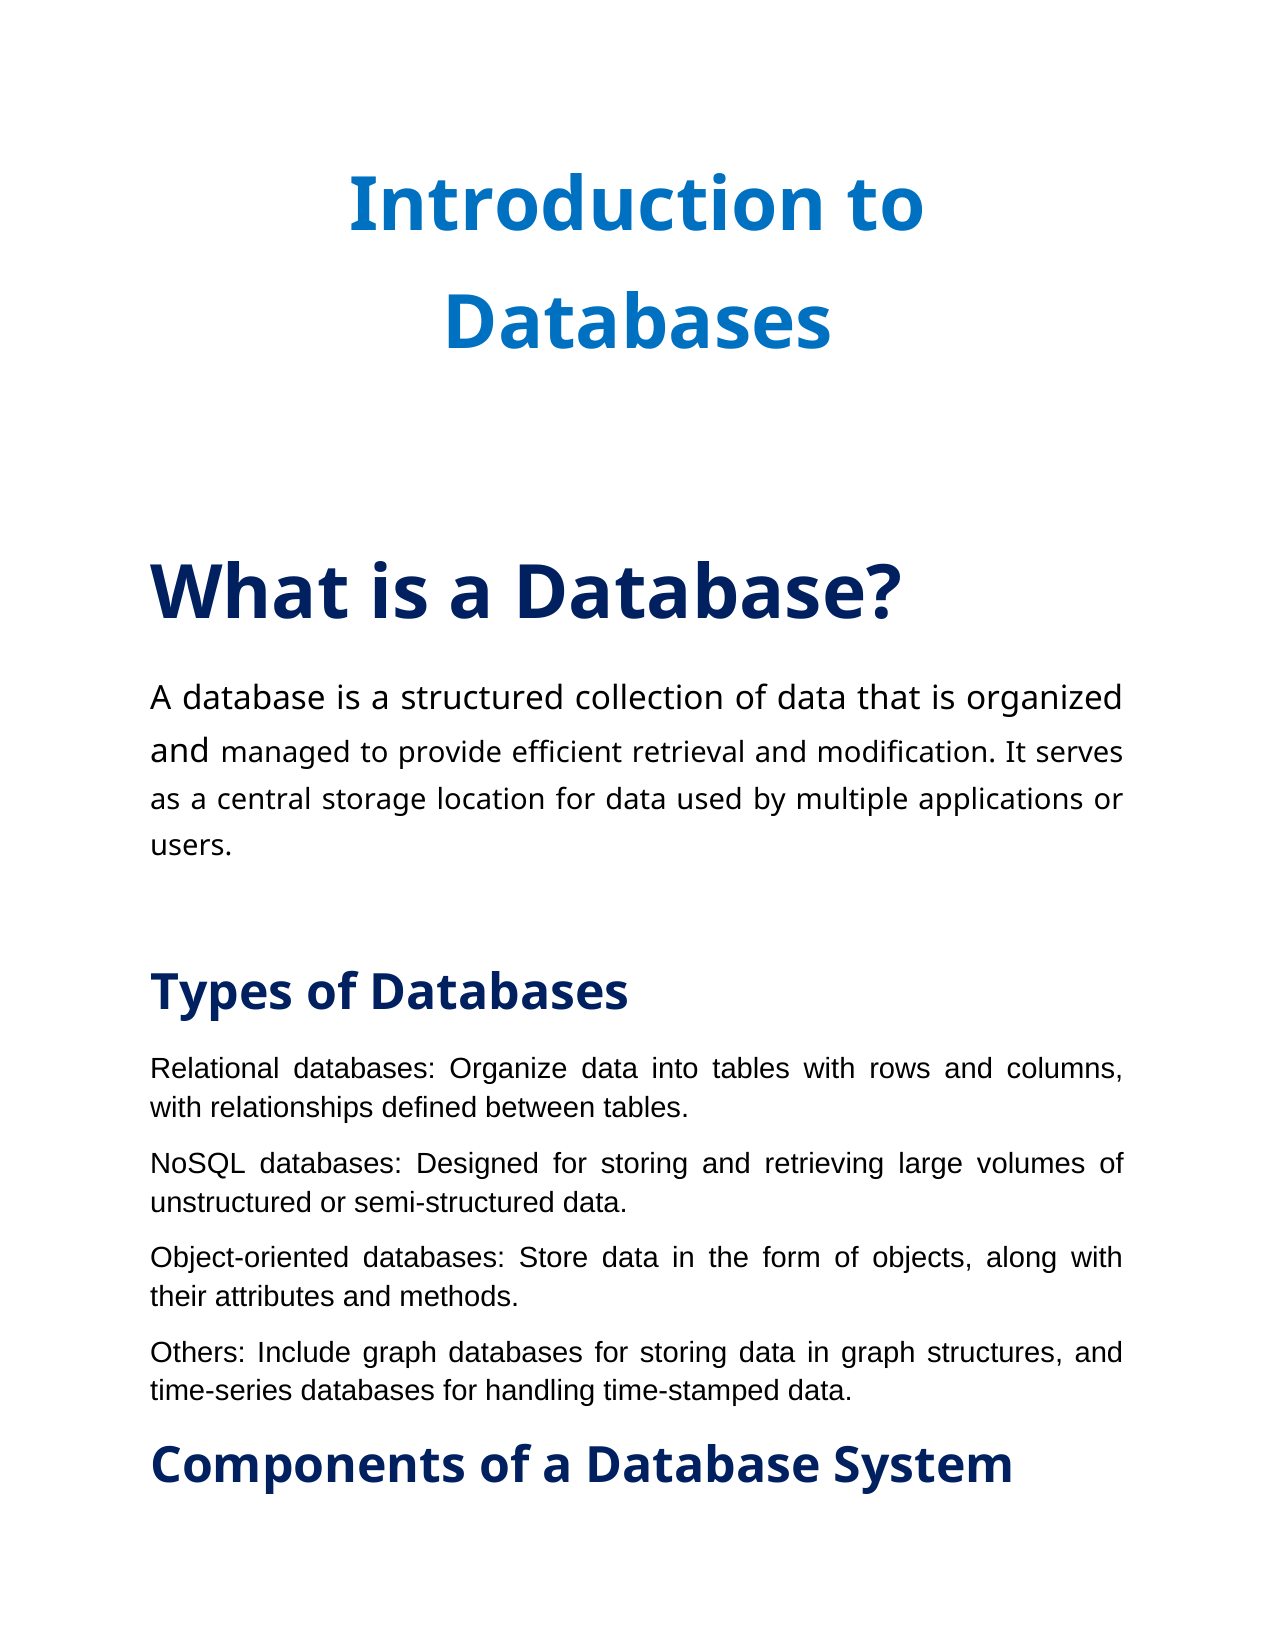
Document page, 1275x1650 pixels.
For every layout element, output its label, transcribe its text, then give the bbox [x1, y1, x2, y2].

text Introduction to Databases [150, 150, 1125, 371]
text What is a Database? [150, 539, 1125, 641]
text NoSQL databases: Designed for storing and retrieving large volumes of unstructured or semi-structured data. [150, 1146, 1125, 1218]
text Components of a Database System [150, 1429, 1125, 1497]
text A database is a structured collection of data that is organized and managed to provide efficient retrieval and modification. It serves as a central storage location for data used by multiple applications or users. [150, 674, 1125, 864]
text Types of Databases [150, 956, 1125, 1024]
text Object-oriented databases: Store data in the form of objects, along with their attributes and methods. [150, 1240, 1125, 1313]
text Relational databases: Organize data into tables with rows and columns, with relationships defined between tables. [150, 1051, 1125, 1124]
text Others: Include graph databases for storing data in graph structures, and time-series databases for handling time-stamped data. [150, 1334, 1125, 1407]
